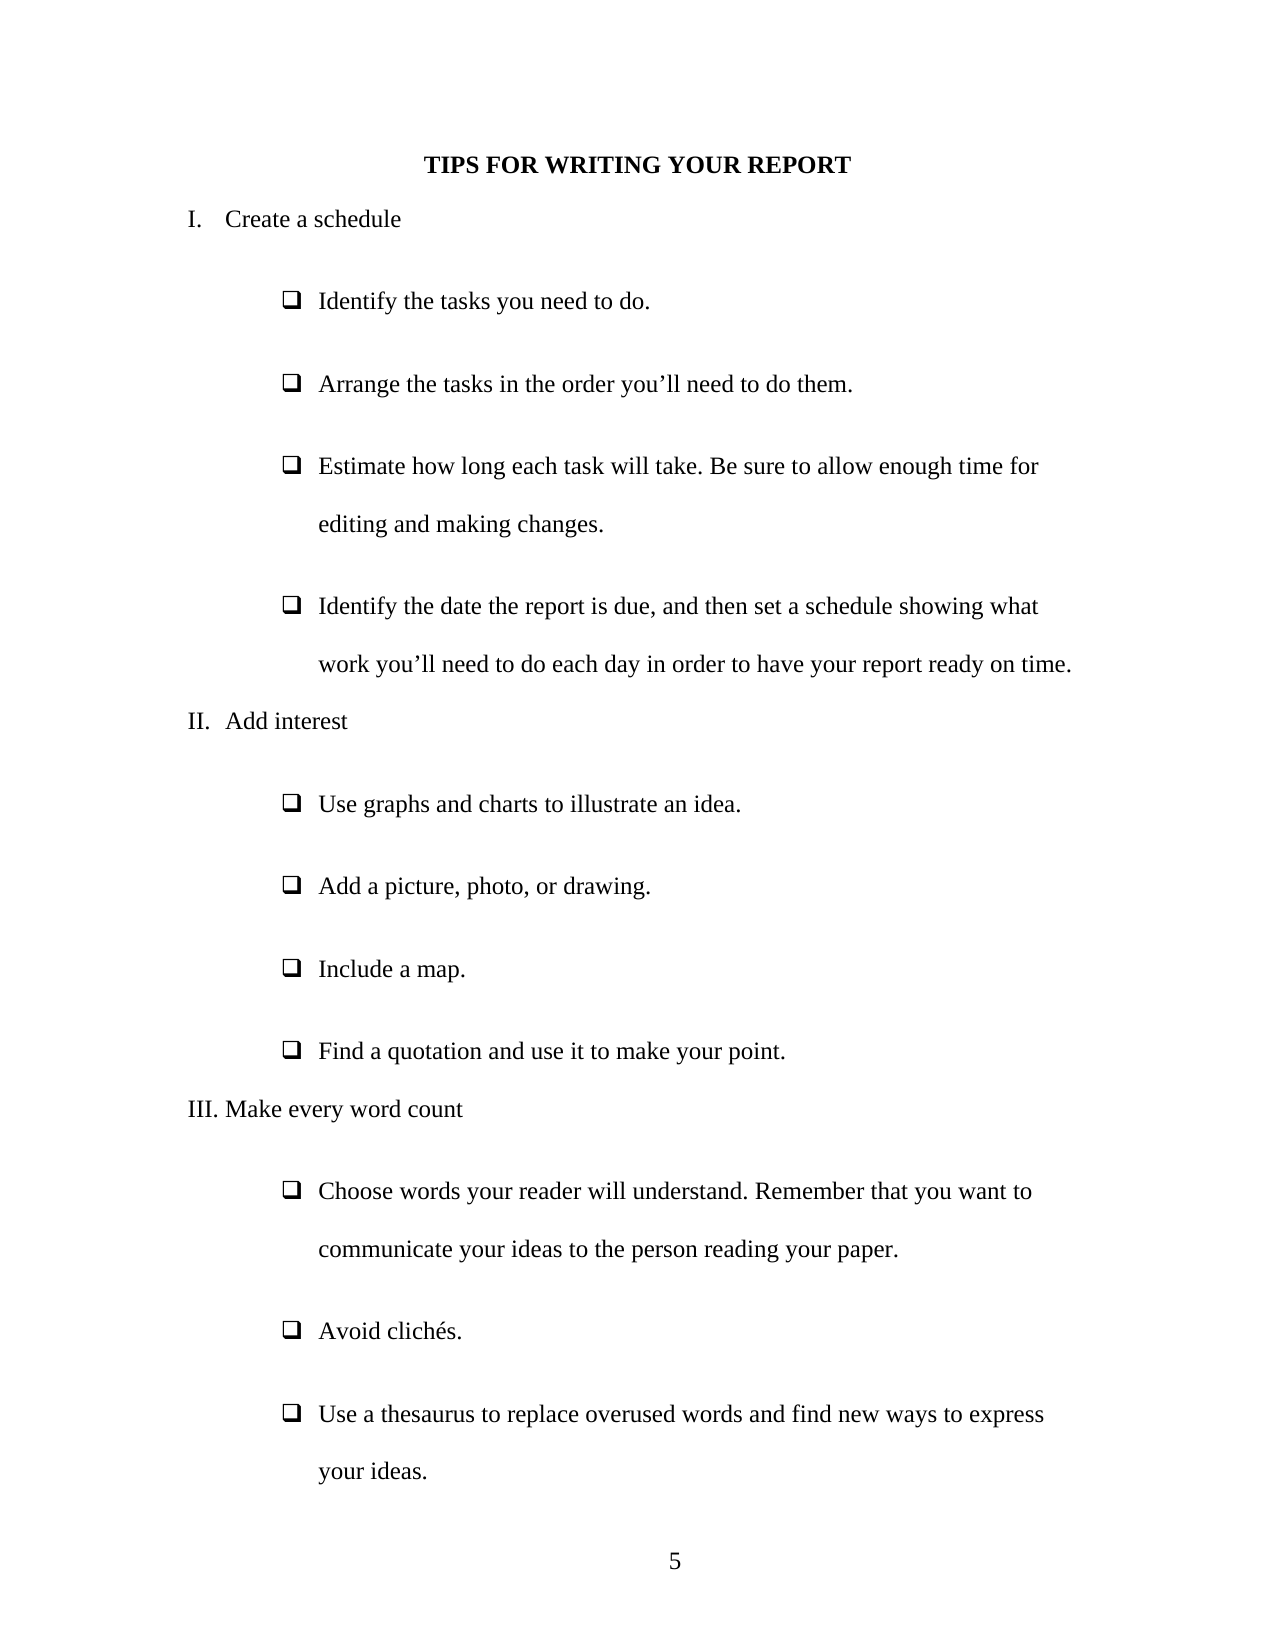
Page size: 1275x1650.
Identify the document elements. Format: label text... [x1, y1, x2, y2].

subtitle Tips for Writing Your Report [187, 150, 1087, 179]
list Add a picture, photo, or drawing. [281, 871, 1087, 900]
list Make every word count [187, 1094, 1087, 1122]
list Use a thesaurus to replace overused words and find new ways to express your ideas. [281, 1399, 1087, 1485]
list Create a schedule [187, 204, 1087, 232]
list Identify the date the report is due, and then set a schedule showing what work you’ll need to do each day in order to have your report ready on time. [281, 591, 1087, 677]
list Include a map. [281, 954, 1087, 982]
list Estimate how long each task will take. Be sure to allow enough time for editing and making changes. [281, 451, 1087, 537]
list Avoid clichés. [281, 1316, 1087, 1345]
list Arrange the tasks in the order you’ll need to do them. [281, 369, 1087, 397]
list Use graphs and charts to illustrate an idea. [281, 789, 1087, 817]
list Add interest [187, 706, 1087, 735]
list Identify the tasks you need to do. [281, 286, 1087, 315]
list Choose words your reader will understand. Remember that you want to communicate your ideas to the person reading your paper. [281, 1176, 1087, 1262]
list Find a quotation and use it to make your point. [281, 1036, 1087, 1065]
